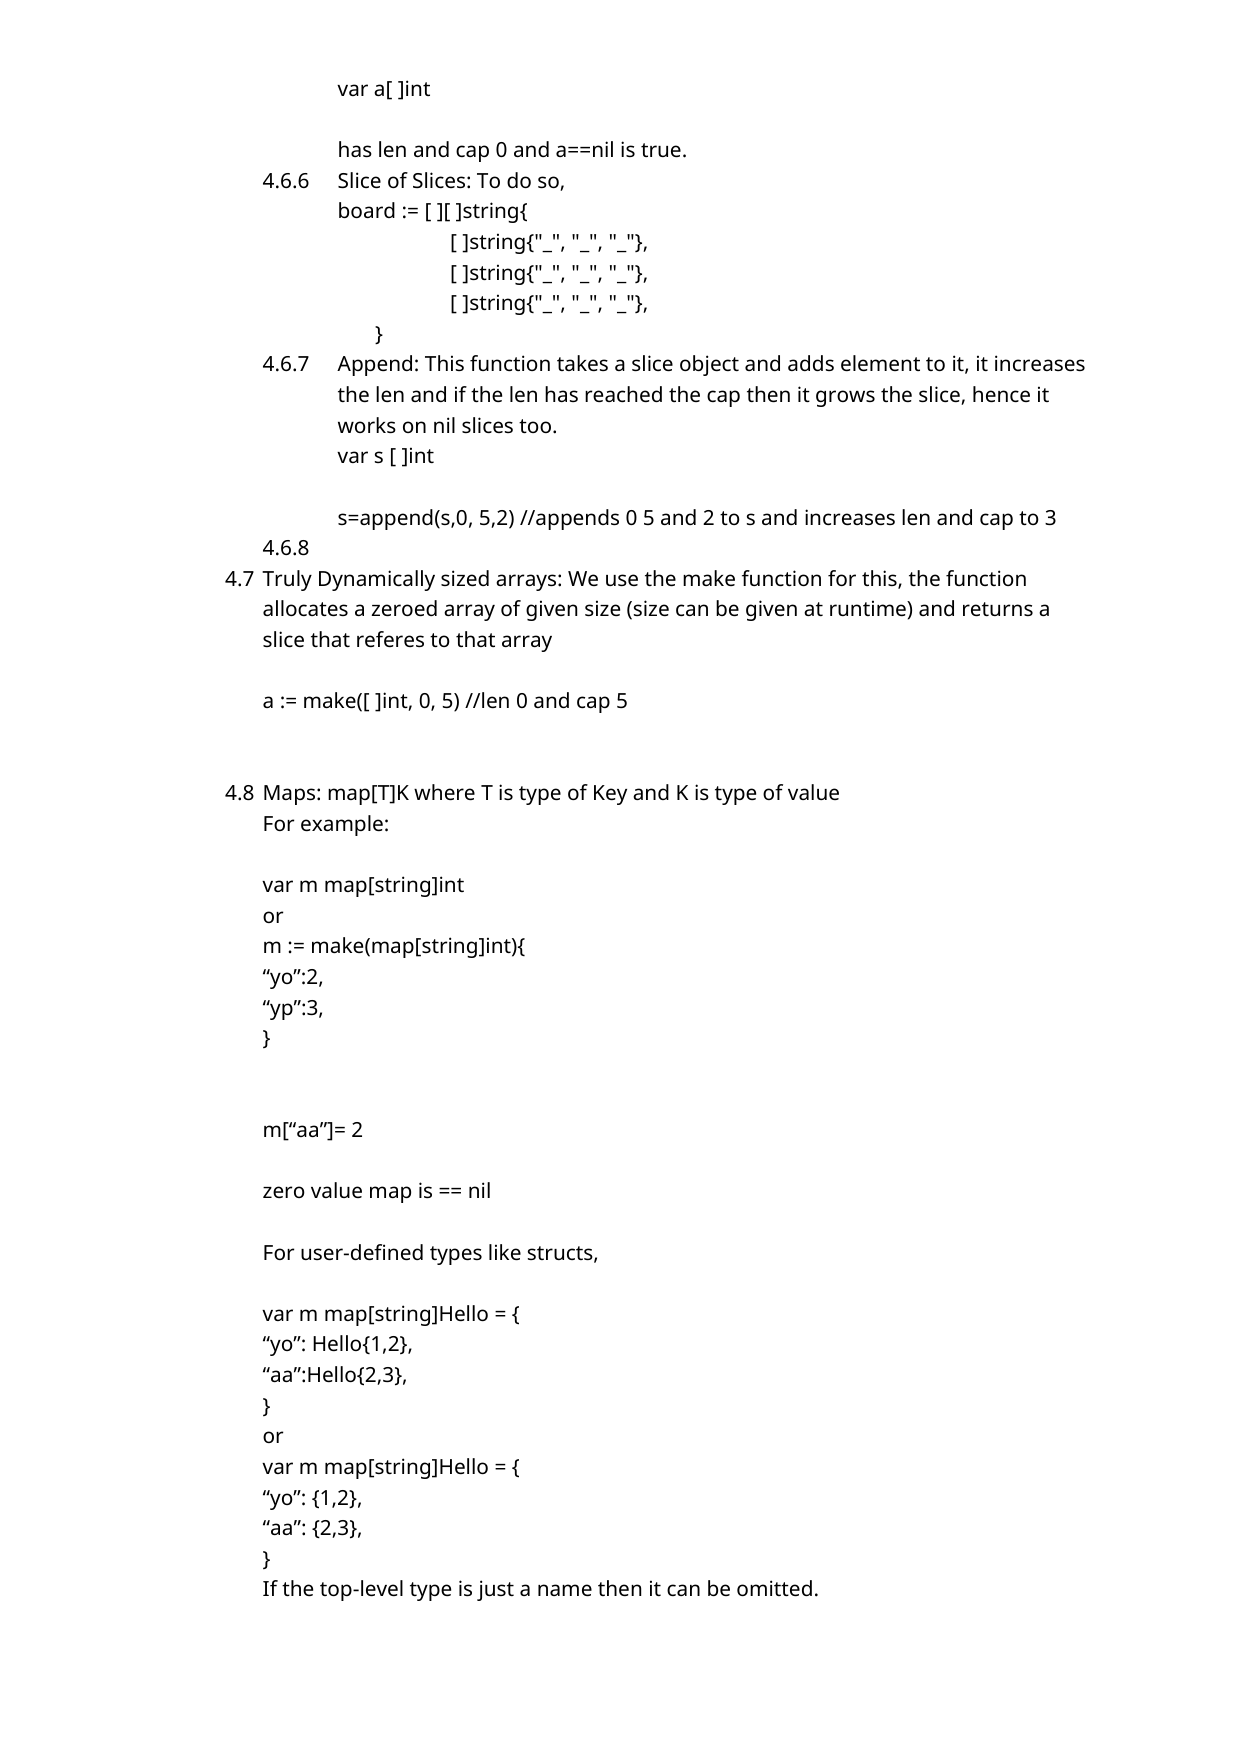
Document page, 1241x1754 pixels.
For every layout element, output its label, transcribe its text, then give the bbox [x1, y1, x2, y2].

list has len and cap 0 and a==nil is true. [337, 135, 1090, 163]
list For user-defined types like structs, [262, 1238, 1090, 1266]
list } [262, 1544, 1090, 1572]
list var m map[string]int [262, 870, 1090, 898]
list “yo”:2, [262, 962, 1090, 990]
list Truly Dynamically sized arrays: We use the make function for this, the function allocates a zeroed array of given size (size can be given at runtime) and returns a slice that referes to that array [225, 564, 1090, 653]
list } [262, 1023, 1090, 1052]
list “yp”:3, [262, 993, 1090, 1021]
list “yo”: {1,2}, [262, 1483, 1090, 1511]
list Slice of Slices: To do so, [262, 166, 1090, 194]
list [ ]string{"_", "_", "_"}, [337, 258, 1090, 286]
list Maps: map[T]K where T is type of Key and K is type of value [225, 778, 1090, 807]
list board := [ ][ ]string{ [337, 196, 1090, 225]
list Append: This function takes a slice object and adds element to it, it increases the len and if the len has reached the cap then it grows the slice, hence it works on nil slices too. [262, 349, 1090, 439]
list var s [ ]int [337, 441, 1090, 470]
list } [337, 319, 1090, 347]
list m := make(map[string]int){ [262, 931, 1090, 960]
list or [262, 1421, 1090, 1450]
list var m map[string]Hello = { [262, 1452, 1090, 1480]
list var m map[string]Hello = { [262, 1299, 1090, 1327]
list var a[ ]int [337, 74, 1090, 102]
list or [262, 901, 1090, 929]
list “yo”: Hello{1,2}, [262, 1329, 1090, 1358]
list m[“aa”]= 2 [262, 1115, 1090, 1143]
list “aa”: {2,3}, [262, 1513, 1090, 1542]
list If the top-level type is just a name then it can be omitted. [262, 1574, 1090, 1603]
list [ ]string{"_", "_", "_"}, [337, 227, 1090, 255]
list } [262, 1391, 1090, 1419]
list s=append(s,0, 5,2) //appends 0 5 and 2 to s and increases len and cap to 3 [337, 503, 1090, 531]
list zero value map is == nil [262, 1176, 1090, 1205]
list a := make([ ]int, 0, 5) //len 0 and cap 5 [262, 686, 1090, 715]
list For example: [262, 809, 1090, 837]
list “aa”:Hello{2,3}, [262, 1360, 1090, 1388]
list [ ]string{"_", "_", "_"}, [337, 288, 1090, 317]
